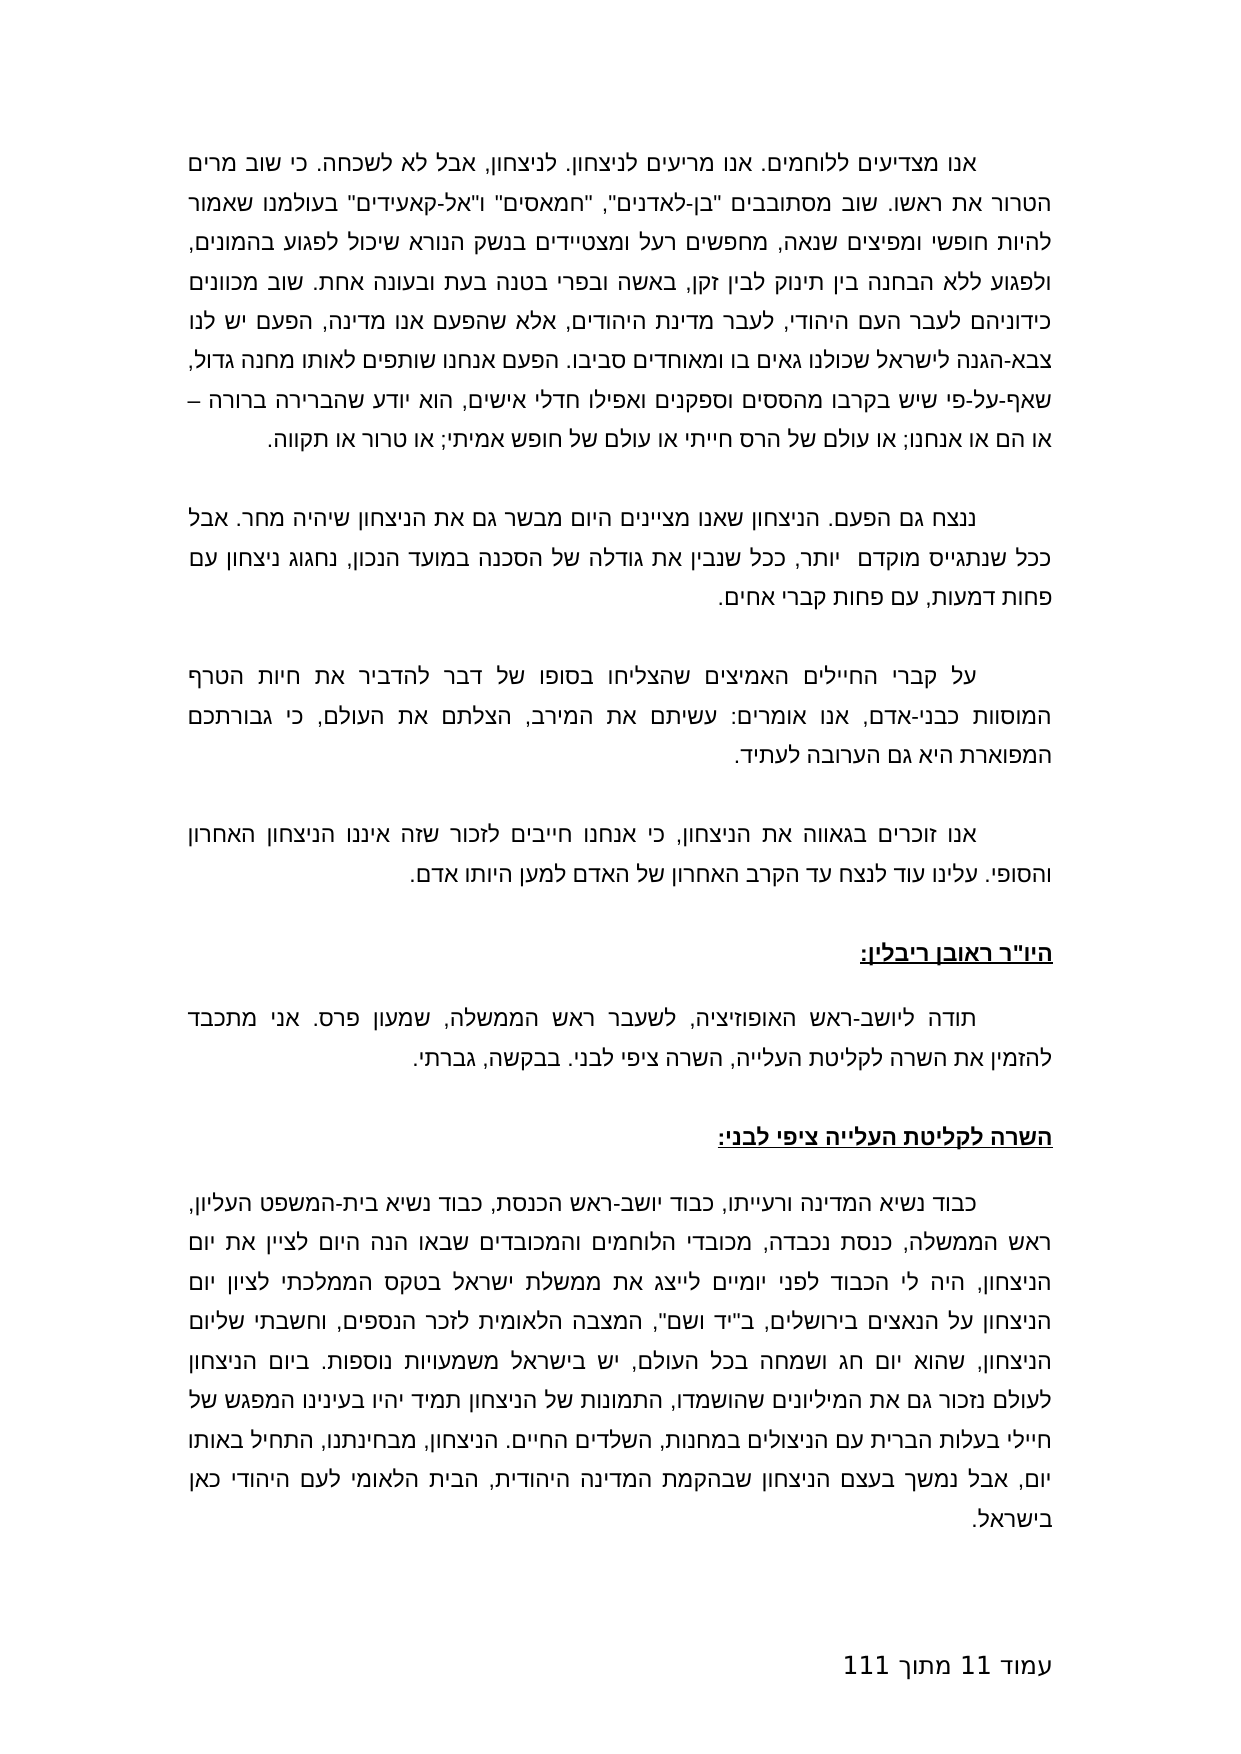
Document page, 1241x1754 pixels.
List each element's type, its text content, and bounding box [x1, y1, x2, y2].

text תודה ליושב-ראש האופוזיציה, לשעבר ראש הממשלה, שמעון פרס. אני מתכבד להזמין את השרה לקליטת העלייה, השרה ציפי לבני. בבקשה, גברתי. [187, 1005, 1053, 1071]
text כבוד נשיא המדינה ורעייתו, כבוד יושב-ראש הכנסת, כבוד נשיא בית-המשפט העליון, ראש הממשלה, כנסת נכבדה, מכובדי הלוחמים והמכובדים שבאו הנה היום לציין את יום הניצחון, היה לי הכבוד לפני יומיים לייצג את ממשלת ישראל בטקס הממלכתי לציון יום הניצחון על הנאצים בירושלים, ב"יד ושם", המצבה הלאומית לזכר הנספים, וחשבתי שליום הניצחון, שהוא יום חג ושמחה בכל העולם, יש בישראל משמעויות נוספות. ביום הניצחון לעולם נזכור גם את המיליונים שהושמדו, התמונות של הניצחון תמיד יהיו בעינינו המפגש של חיילי בעלות הברית עם הניצולים במחנות, השלדים החיים. הניצחון, מבחינתנו, התחיל באותו יום, אבל נמשך בעצם הניצחון שבהקמת המדינה היהודית, הבית הלאומי לעם היהודי כאן בישראל. [187, 1190, 1053, 1532]
text על קברי החיילים האמיצים שהצליחו בסופו של דבר להדביר את חיות הטרף המוסוות כבני-אדם, אנו אומרים: עשיתם את המירב, הצלתם את העולם, כי גבורתכם המפוארת היא גם הערובה לעתיד. [187, 663, 1053, 768]
text אנו זוכרים בגאווה את הניצחון, כי אנחנו חייבים לזכור שזה איננו הניצחון האחרון והסופי. עלינו עוד לנצח עד הקרב האחרון של האדם למען היותו אדם. [187, 821, 1053, 887]
text ננצח גם הפעם. הניצחון שאנו מציינים היום מבשר גם את הניצחון שיהיה מחר. אבל ככל שנתגייס מוקדם יותר, ככל שנבין את גודלה של הסכנה במועד הנכון, נחגוג ניצחון עם פחות דמעות, עם פחות קברי אחים. [187, 505, 1053, 611]
text השרה לקליטת העלייה ציפי לבני: [187, 1124, 1053, 1150]
text היו"ר ראובן ריבלין: [187, 939, 1053, 966]
text אנו מצדיעים ללוחמים. אנו מריעים לניצחון. לניצחון, אבל לא לשכחה. כי שוב מרים הטרור את ראשו. שוב מסתובבים "בן-לאדנים", "חמאסים" ו"אל-קאעידים" בעולמנו שאמור להיות חופשי ומפיצים שנאה, מחפשים רעל ומצטיידים בנשק הנורא שיכול לפגוע בהמונים, ולפגוע ללא הבחנה בין תינוק לבין זקן, באשה ובפרי בטנה בעת ובעונה אחת. שוב מכוונים כידוניהם לעבר העם היהודי, לעבר מדינת היהודים, אלא שהפעם אנו מדינה, הפעם יש לנו צבא-הגנה לישראל שכולנו גאים בו ומאוחדים סביבו. הפעם אנחנו שותפים לאותו מחנה גדול, שאף-על-פי שיש בקרבו מהססים וספקנים ואפילו חדלי אישים, הוא יודע שהברירה ברורה – או הם או אנחנו; או עולם של הרס חייתי או עולם של חופש אמיתי; או טרור או תקווה. [187, 150, 1053, 453]
